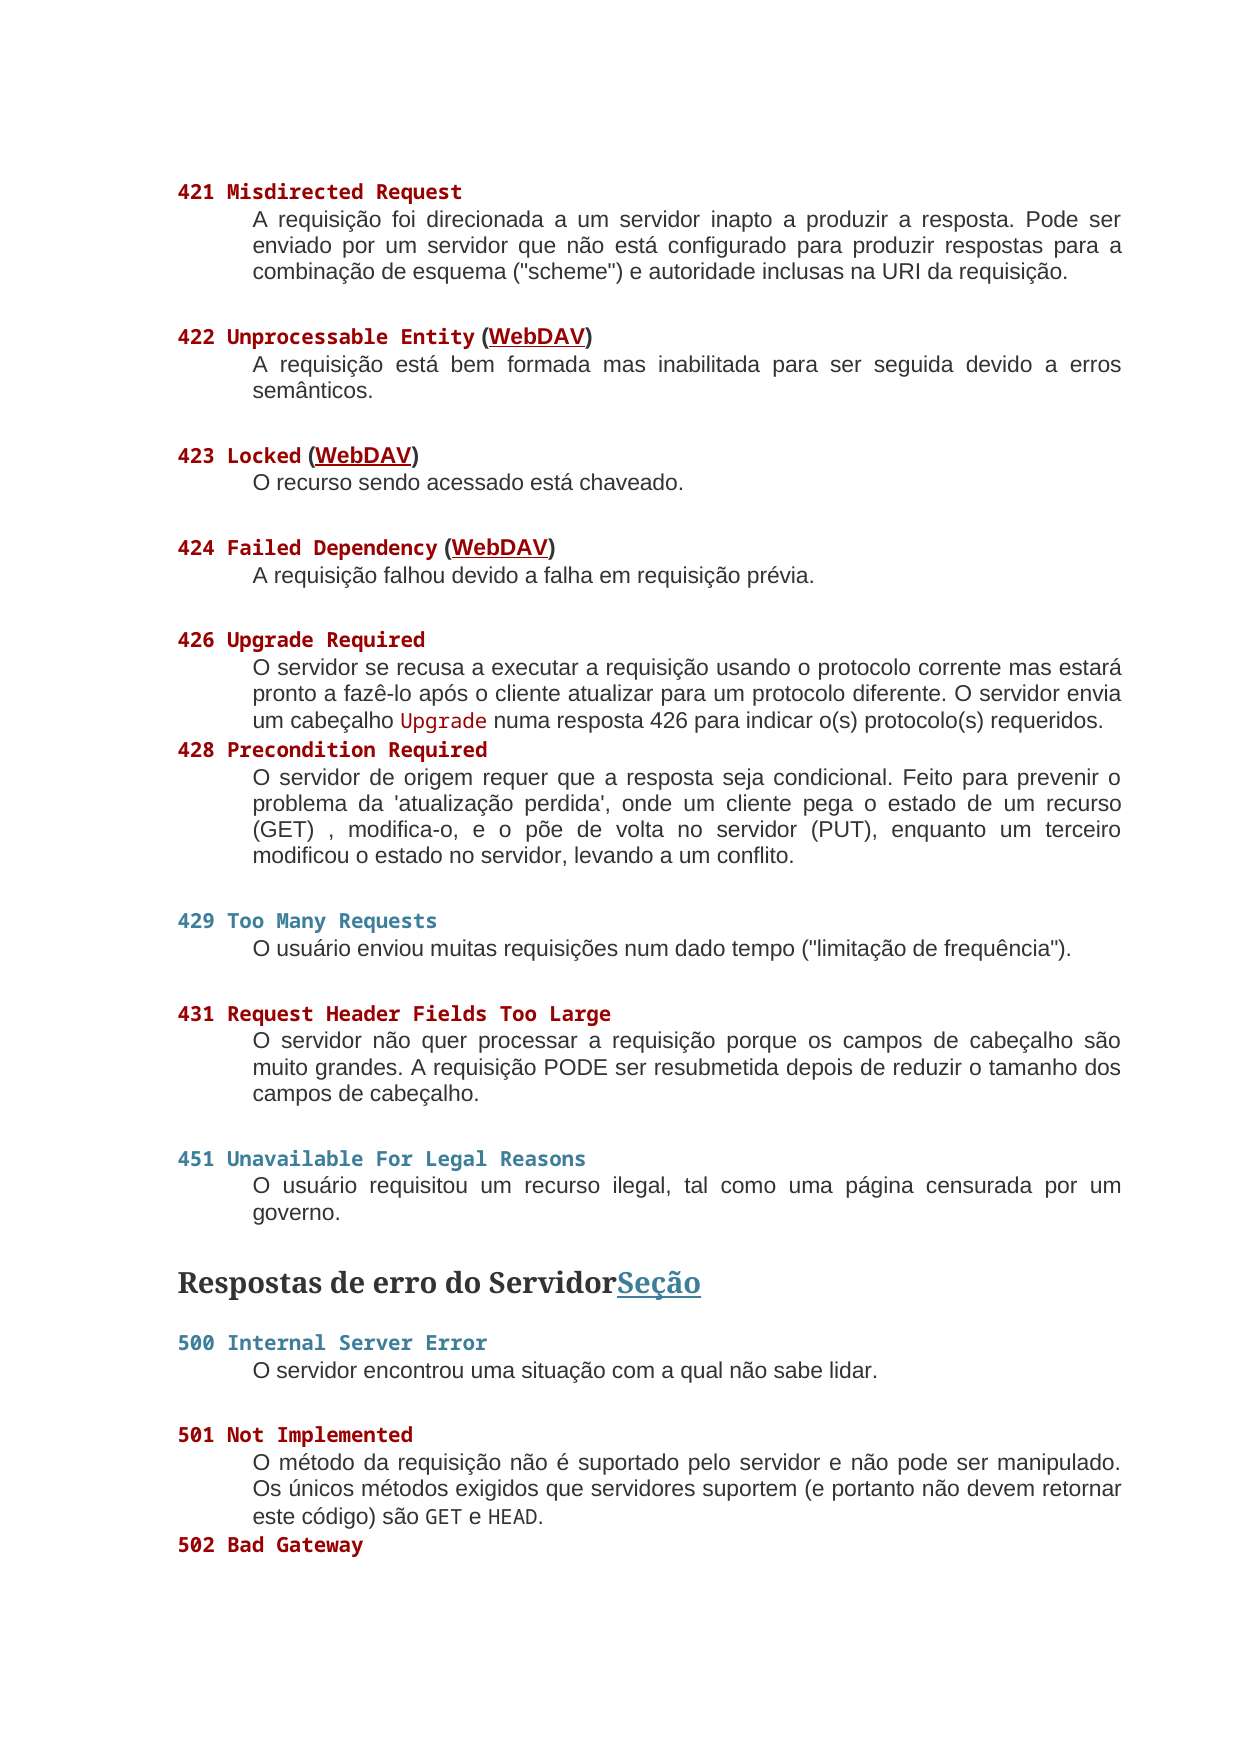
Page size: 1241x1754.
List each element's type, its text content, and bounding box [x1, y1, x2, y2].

text 501 Not Implemented [177, 1421, 1122, 1449]
text O servidor não quer processar a requisição porque os campos de cabeçalho são muito grandes. A requisição PODE ser resubmetida depois de reduzir o tamanho dos campos de cabeçalho. [252, 1027, 1122, 1106]
text O usuário enviou muitas requisições num dado tempo ("limitação de frequência"). [252, 935, 1122, 961]
text O servidor encontrou uma situação com a qual não sabe lidar. [252, 1357, 1122, 1383]
text O servidor de origem requer que a resposta seja condicional. Feito para prevenir o problema da 'atualização perdida', onde um cliente pega o estado de um recurso (GET) , modifica-o, e o põe de volta no servidor (PUT), enquanto um terceiro modificou o estado no servidor, levando a um conflito. [252, 763, 1122, 869]
text 424 Failed Dependency (WebDAV) [177, 533, 1122, 562]
text 422 Unprocessable Entity (WebDAV) [177, 322, 1122, 351]
text O servidor se recusa a executar a requisição usando o protocolo corrente mas estará pronto a fazê-lo após o cliente atualizar para um protocolo diferente. O servidor envia um cabeçalho Upgrade numa resposta 426 para indicar o(s) protocolo(s) requeridos. [252, 654, 1122, 735]
text 421 Misdirected Request [177, 177, 1122, 206]
text 426 Upgrade Required [177, 625, 1122, 654]
text 451 Unavailable For Legal Reasons [177, 1144, 1122, 1172]
text A requisição falhou devido a falha em requisição prévia. [252, 562, 1122, 588]
text O método da requisição não é suportado pelo servidor e não pode ser manipulado. Os únicos métodos exigidos que servidores suportem (e portanto não devem retornar este código) são GET e HEAD. [252, 1449, 1122, 1530]
text 429 Too Many Requests [177, 906, 1122, 935]
text 431 Request Header Fields Too Large [177, 999, 1122, 1027]
subtitle Respostas de erro do ServidorSeção [177, 1262, 1122, 1302]
text 423 Locked (WebDAV) [177, 441, 1122, 469]
text A requisição foi direcionada a um servidor inapto a produzir a resposta. Pode ser enviado por um servidor que não está configurado para produzir respostas para a combinação de esquema ("scheme") e autoridade inclusas na URI da requisição. [252, 206, 1122, 285]
text O usuário requisitou um recurso ilegal, tal como uma página censurada por um governo. [252, 1172, 1122, 1225]
text 502 Bad Gateway [177, 1530, 1122, 1559]
text O recurso sendo acessado está chaveado. [252, 469, 1122, 496]
text A requisição está bem formada mas inabilitada para ser seguida devido a erros semânticos. [252, 351, 1122, 403]
text 500 Internal Server Error [177, 1328, 1122, 1357]
text 428 Precondition Required [177, 735, 1122, 763]
